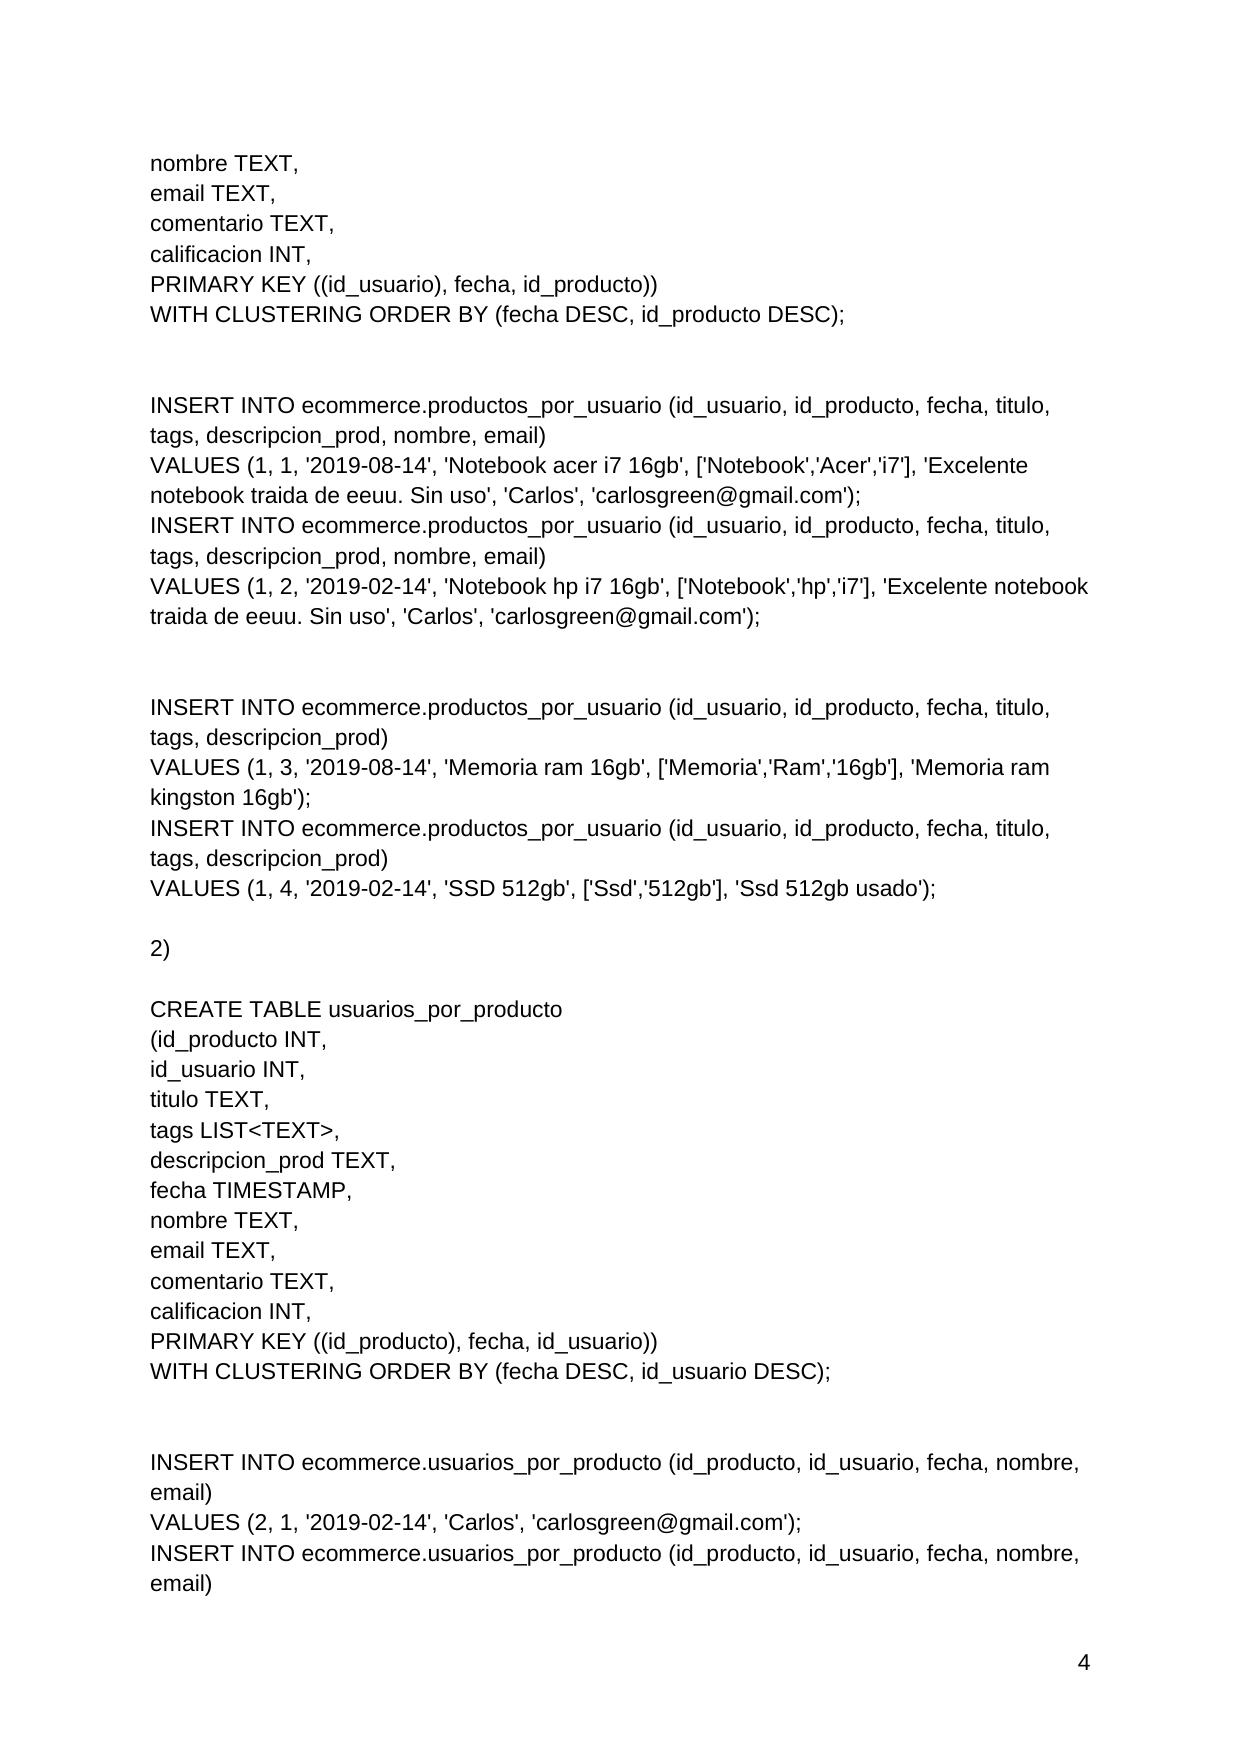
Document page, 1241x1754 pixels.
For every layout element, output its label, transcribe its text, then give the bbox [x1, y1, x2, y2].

text VALUES (1, 2, '2019-02-14', 'Notebook hp i7 16gb', ['Notebook','hp','i7'], 'Excelente notebook traida de eeuu. Sin uso', 'Carlos', 'carlosgreen@gmail.com'); [150, 573, 1090, 629]
text VALUES (1, 1, '2019-08-14', 'Notebook acer i7 16gb', ['Notebook','Acer','i7'], 'Excelente notebook traida de eeuu. Sin uso', 'Carlos', 'carlosgreen@gmail.com'); [150, 452, 1090, 509]
text calificacion INT, [150, 241, 1090, 267]
text WITH CLUSTERING ORDER BY (fecha DESC, id_producto DESC); [150, 301, 1090, 327]
text PRIMARY KEY ((id_usuario), fecha, id_producto)) [150, 271, 1090, 297]
text VALUES (1, 3, '2019-08-14', 'Memoria ram 16gb', ['Memoria','Ram','16gb'], 'Memoria ram kingston 16gb'); [150, 754, 1090, 811]
text VALUES (1, 4, '2019-02-14', 'SSD 512gb', ['Ssd','512gb'], 'Ssd 512gb usado'); [150, 875, 1090, 901]
text tags LIST<TEXT>, [150, 1117, 1090, 1143]
text WITH CLUSTERING ORDER BY (fecha DESC, id_usuario DESC); [150, 1358, 1090, 1385]
text 2) [150, 935, 1090, 962]
text fecha TIMESTAMP, [150, 1177, 1090, 1203]
text INSERT INTO ecommerce.productos_por_usuario (id_usuario, id_producto, fecha, titulo, tags, descripcion_prod) [150, 694, 1090, 750]
text CREATE TABLE usuarios_por_producto [150, 996, 1090, 1022]
text email TEXT, [150, 1237, 1090, 1264]
text calificacion INT, [150, 1298, 1090, 1324]
text nombre TEXT, [150, 150, 1090, 176]
text id_usuario INT, [150, 1056, 1090, 1083]
text (id_producto INT, [150, 1026, 1090, 1052]
text INSERT INTO ecommerce.productos_por_usuario (id_usuario, id_producto, fecha, titulo, tags, descripcion_prod, nombre, email) [150, 512, 1090, 569]
text VALUES (2, 1, '2019-02-14', 'Carlos', 'carlosgreen@gmail.com'); [150, 1509, 1090, 1536]
text INSERT INTO ecommerce.productos_por_usuario (id_usuario, id_producto, fecha, titulo, tags, descripcion_prod) [150, 814, 1090, 871]
text comentario TEXT, [150, 210, 1090, 237]
text nombre TEXT, [150, 1207, 1090, 1234]
text INSERT INTO ecommerce.productos_por_usuario (id_usuario, id_producto, fecha, titulo, tags, descripcion_prod, nombre, email) [150, 392, 1090, 448]
text titulo TEXT, [150, 1086, 1090, 1113]
text email TEXT, [150, 180, 1090, 207]
text INSERT INTO ecommerce.usuarios_por_producto (id_producto, id_usuario, fecha, nombre, email) [150, 1449, 1090, 1506]
text comentario TEXT, [150, 1268, 1090, 1294]
text INSERT INTO ecommerce.usuarios_por_producto (id_producto, id_usuario, fecha, nombre, email) [150, 1539, 1090, 1596]
text descripcion_prod TEXT, [150, 1147, 1090, 1173]
text PRIMARY KEY ((id_producto), fecha, id_usuario)) [150, 1328, 1090, 1354]
